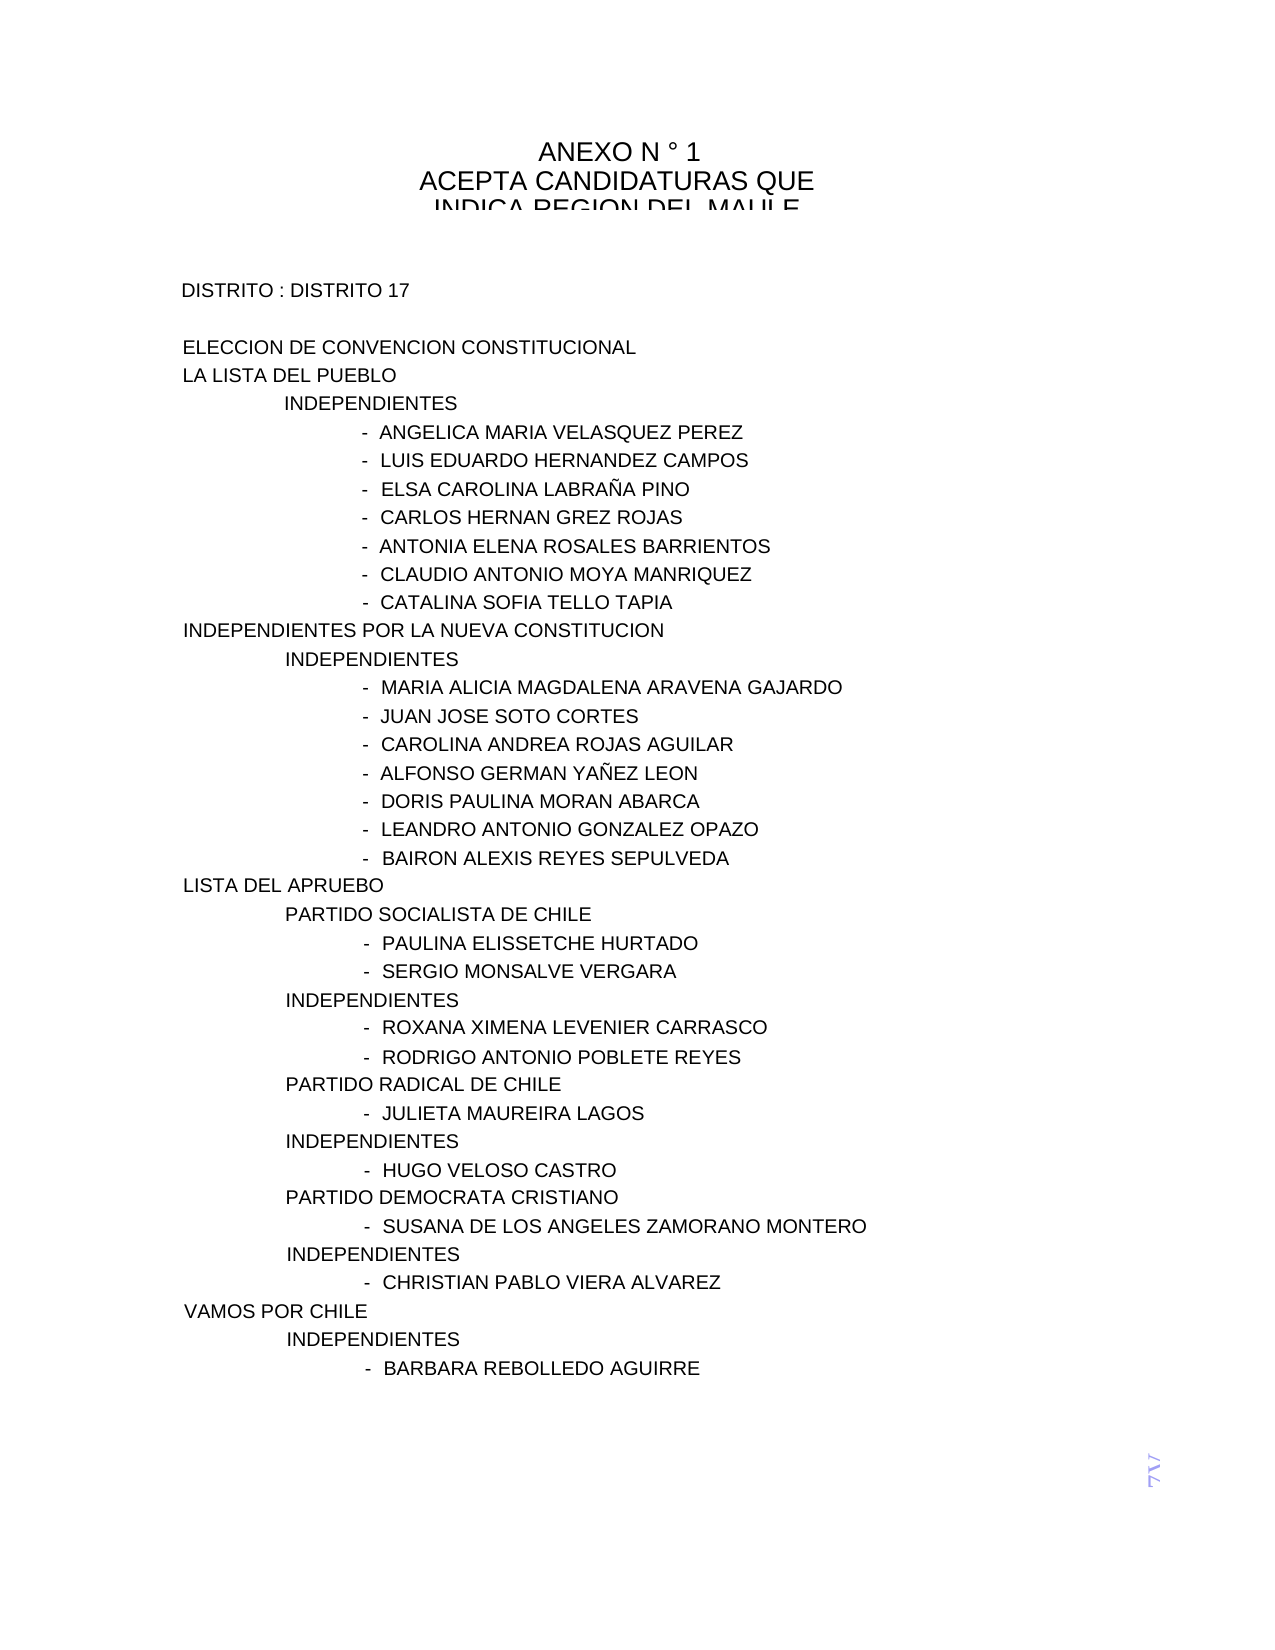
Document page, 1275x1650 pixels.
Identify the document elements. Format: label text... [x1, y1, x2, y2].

list ALFONSO GERMAN YAÑEZ LEON [362, 762, 1096, 784]
list BARBARA REBOLLEDO AGUIRRE [364, 1356, 1096, 1379]
list CLAUDIO ANTONIO MOYA MANRIQUEZ [361, 563, 1096, 586]
list ROXANA XIMENA LEVENIER CARRASCO [363, 1017, 1096, 1039]
list LUIS EDUARDO HERNANDEZ CAMPOS [361, 449, 1096, 472]
list CARLOS HERNAN GREZ ROJAS [361, 506, 1096, 528]
list SUSANA DE LOS ANGELES ZAMORANO MONTERO INDEPENDIENTES [286, 1215, 867, 1266]
text DISTRITO : DISTRITO 17 [181, 279, 1096, 302]
text INDEPENDIENTES [285, 648, 1096, 671]
list MARIA ALICIA MAGDALENA ARAVENA GAJARDO [362, 676, 1096, 699]
list CATALINA SOFIA TELLO TAPIA INDEPENDIENTES POR LA NUEVA CONSTITUCION [183, 591, 673, 642]
list JUAN JOSE SOTO CORTES [362, 704, 1096, 727]
list ANGELICA MARIA VELASQUEZ PEREZ [361, 421, 1096, 443]
list ANTONIA ELENA ROSALES BARRIENTOS [361, 535, 1096, 557]
list HUGO VELOSO CASTRO PARTIDO DEMOCRATA CRISTIANO [285, 1159, 619, 1209]
list BAIRON ALEXIS REYES SEPULVEDA LISTA DEL APRUEBO [183, 846, 729, 897]
list PAULINA ELISSETCHE HURTADO [363, 932, 1096, 954]
list JULIETA MAUREIRA LAGOS INDEPENDIENTES [285, 1102, 645, 1153]
text ELECCION DE CONVENCION CONSTITUCIONAL LA LISTA DEL PUEBLO [182, 336, 638, 387]
list CHRISTIAN PABLO VIERA ALVAREZ VAMOS POR CHILE [184, 1271, 721, 1322]
text INDEPENDIENTES [284, 392, 1096, 415]
list RODRIGO ANTONIO POBLETE REYES PARTIDO RADICAL DE CHILE [285, 1046, 742, 1096]
text INDEPENDIENTES [286, 1328, 1096, 1351]
list DORIS PAULINA MORAN ABARCA [362, 790, 1096, 812]
list ELSA CAROLINA LABRAÑA PINO [361, 478, 1096, 501]
list LEANDRO ANTONIO GONZALEZ OPAZO [362, 818, 1096, 841]
text PARTIDO SOCIALISTA DE CHILE [285, 903, 1096, 926]
list SERGIO MONSALVE VERGARA INDEPENDIENTES [285, 960, 677, 1012]
list CAROLINA ANDREA ROJAS AGUILAR [362, 733, 1096, 756]
